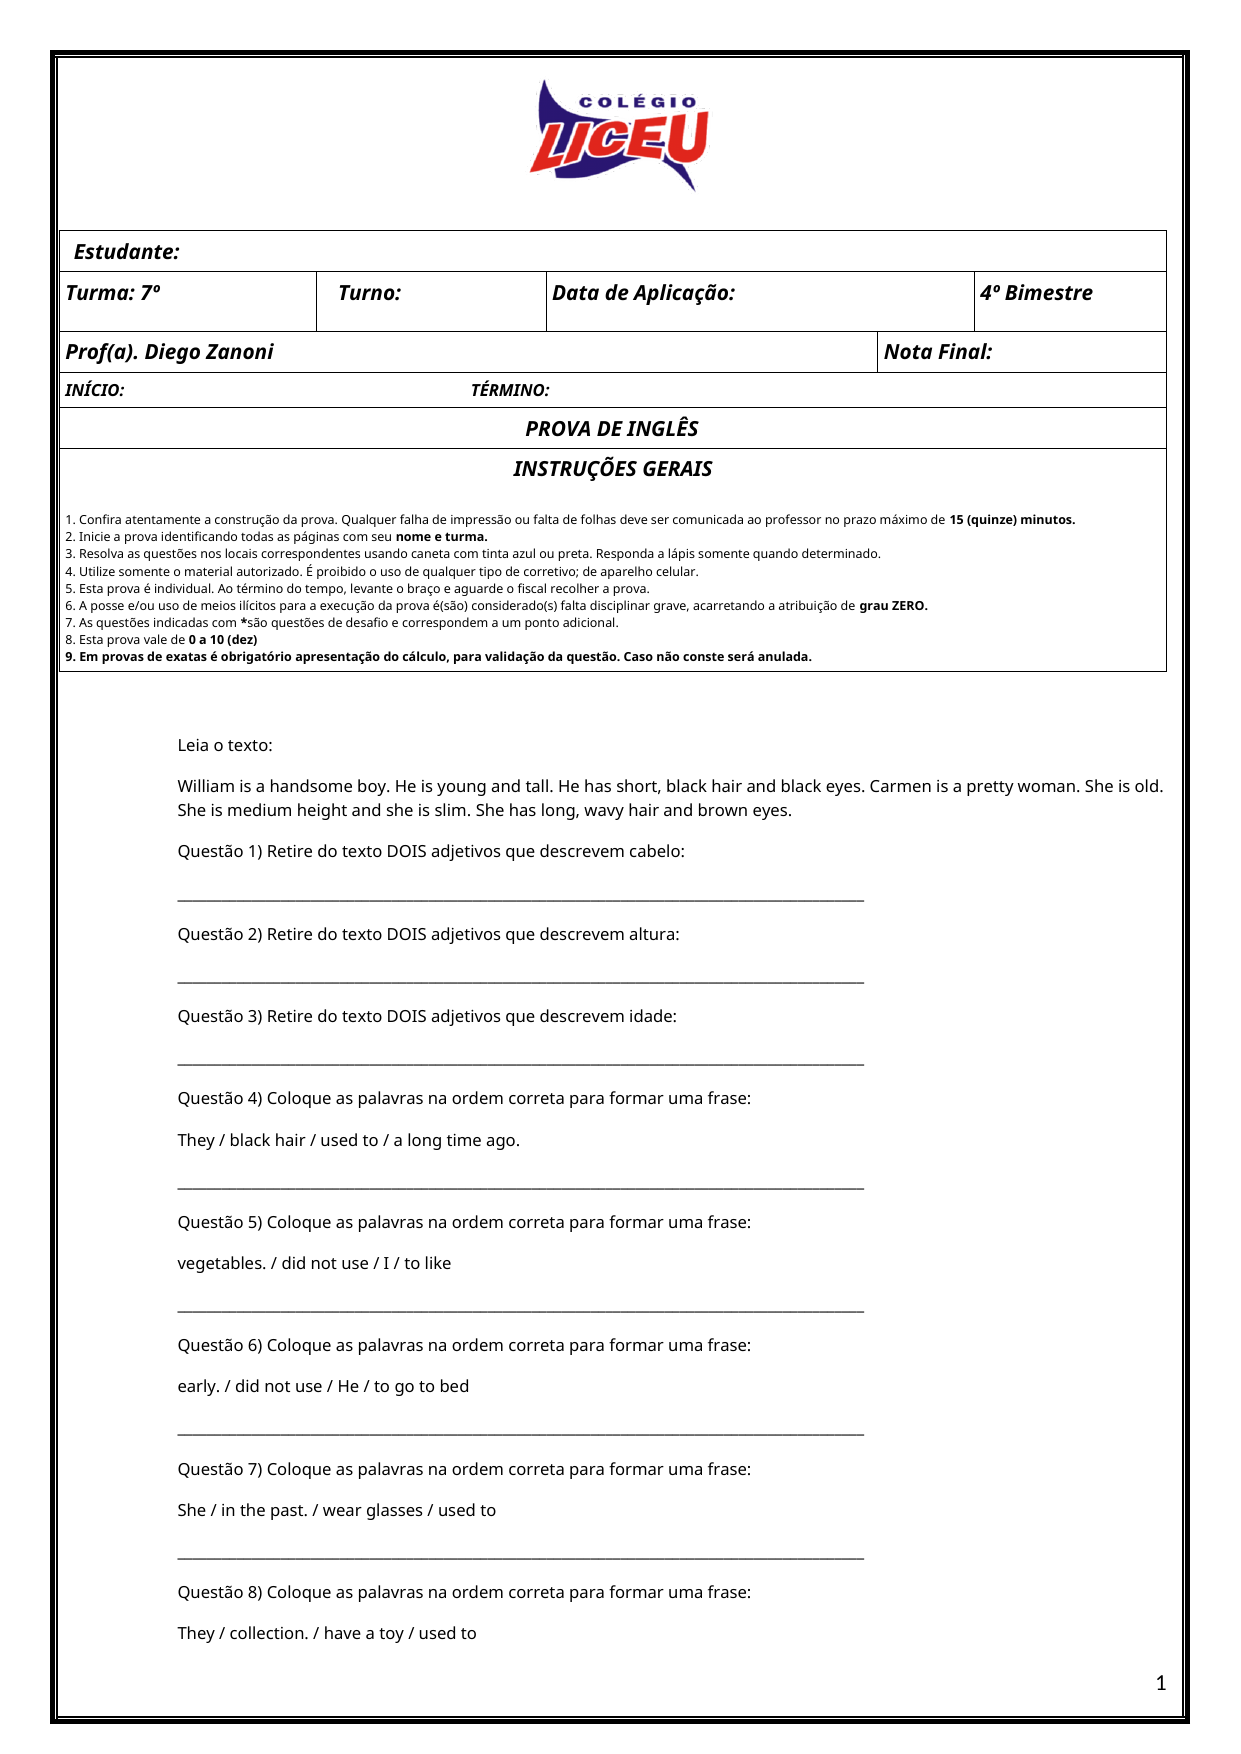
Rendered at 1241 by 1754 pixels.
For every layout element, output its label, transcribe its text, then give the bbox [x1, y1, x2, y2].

table_cell PROVA DE INGLÊS [60, 408, 1166, 448]
text They / black hair / used to / a long time ago. [177, 1128, 1167, 1151]
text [177, 1539, 1167, 1562]
text Questão 3) Retire do texto DOIS adjetivos que descrevem idade: [177, 1005, 1167, 1027]
text early. / did not use / He / to go to bed [177, 1375, 1167, 1398]
text _____________________________________________________________________________________________ [177, 881, 1167, 904]
text Questão 4) Coloque as palavras na ordem correta para formar uma frase: [177, 1087, 1167, 1110]
table_cell Data de Aplicação: [547, 272, 974, 331]
text Questão 6) Coloque as palavras na ordem correta para formar uma frase: [177, 1334, 1167, 1357]
text _____________________________________________________________________________________________ [177, 1293, 1167, 1315]
text _____________________________________________________________________________________________ [177, 963, 1167, 986]
picture [519, 70, 719, 196]
table_cell Prof(a). Diego Zanoni [60, 332, 877, 372]
table_cell Turma: 7º [60, 272, 316, 331]
text Leia o texto: [177, 733, 1167, 756]
table_cell INÍCIO: TÉRMINO: [60, 373, 1166, 407]
table_cell INSTRUÇÕES GERAIS 1. Confira atentamente a construção da prova. Qualquer falha de impressão ou falta de folhas deve ser comunicada ao professor no prazo máximo de 15 (quinze) minutos. 2. Inicie a prova identificando todas as páginas com seu nome e turma. 3. Resolva as questões nos locais correspondentes usando caneta com tinta azul ou preta. Responda a lápis somente quando determinado. 4. Utilize somente o material autorizado. É proibido o uso de qualquer tipo de corretivo; de aparelho celular. 5. Esta prova é individual. Ao término do tempo, levante o braço e aguarde o fiscal recolher a prova. 6. A posse e/ou uso de meios ilícitos para a execução da prova é(são) considerado(s) falta disciplinar grave, acarretando a atribuição de grau ZERO. 7. As questões indicadas com *são questões de desafio e correspondem a um ponto adicional. 8. Esta prova vale de 0 a 10 (dez) 9. Em provas de exatas é obrigatório apresentação do cálculo, para validação da questão. Caso não conste será anulada. [60, 449, 1166, 671]
text Questão 2) Retire do texto DOIS adjetivos que descrevem altura: [177, 922, 1167, 945]
text Questão 7) Coloque as palavras na ordem correta para formar uma frase: [177, 1457, 1167, 1480]
table_header Estudante: [60, 231, 1166, 271]
text _____________________________________________________________________________________________ [177, 1416, 1167, 1439]
text Questão 8) Coloque as palavras na ordem correta para formar uma frase: [177, 1581, 1167, 1603]
text _____________________________________________________________________________________________ [177, 1169, 1167, 1192]
text William is a handsome boy. He is young and tall. He has short, black hair and black eyes. Carmen is a pretty woman. She is old. She is medium height and she is slim. She has long, wavy hair and brown eyes. [177, 774, 1167, 822]
text vegetables. / did not use / I / to like [177, 1252, 1167, 1274]
text They / collection. / have a toy / used to [177, 1622, 1167, 1644]
table_cell Turno: [317, 272, 546, 331]
text Questão 5) Coloque as palavras na ordem correta para formar uma frase: [177, 1210, 1167, 1233]
table_cell 4º Bimestre [975, 272, 1166, 331]
text Questão 1) Retire do texto DOIS adjetivos que descrevem cabelo: [177, 840, 1167, 863]
table_cell Nota Final: [878, 332, 1166, 372]
text _____________________________________________________________________________________________ [177, 1046, 1167, 1068]
text She / in the past. / wear glasses / used to [177, 1498, 1167, 1521]
